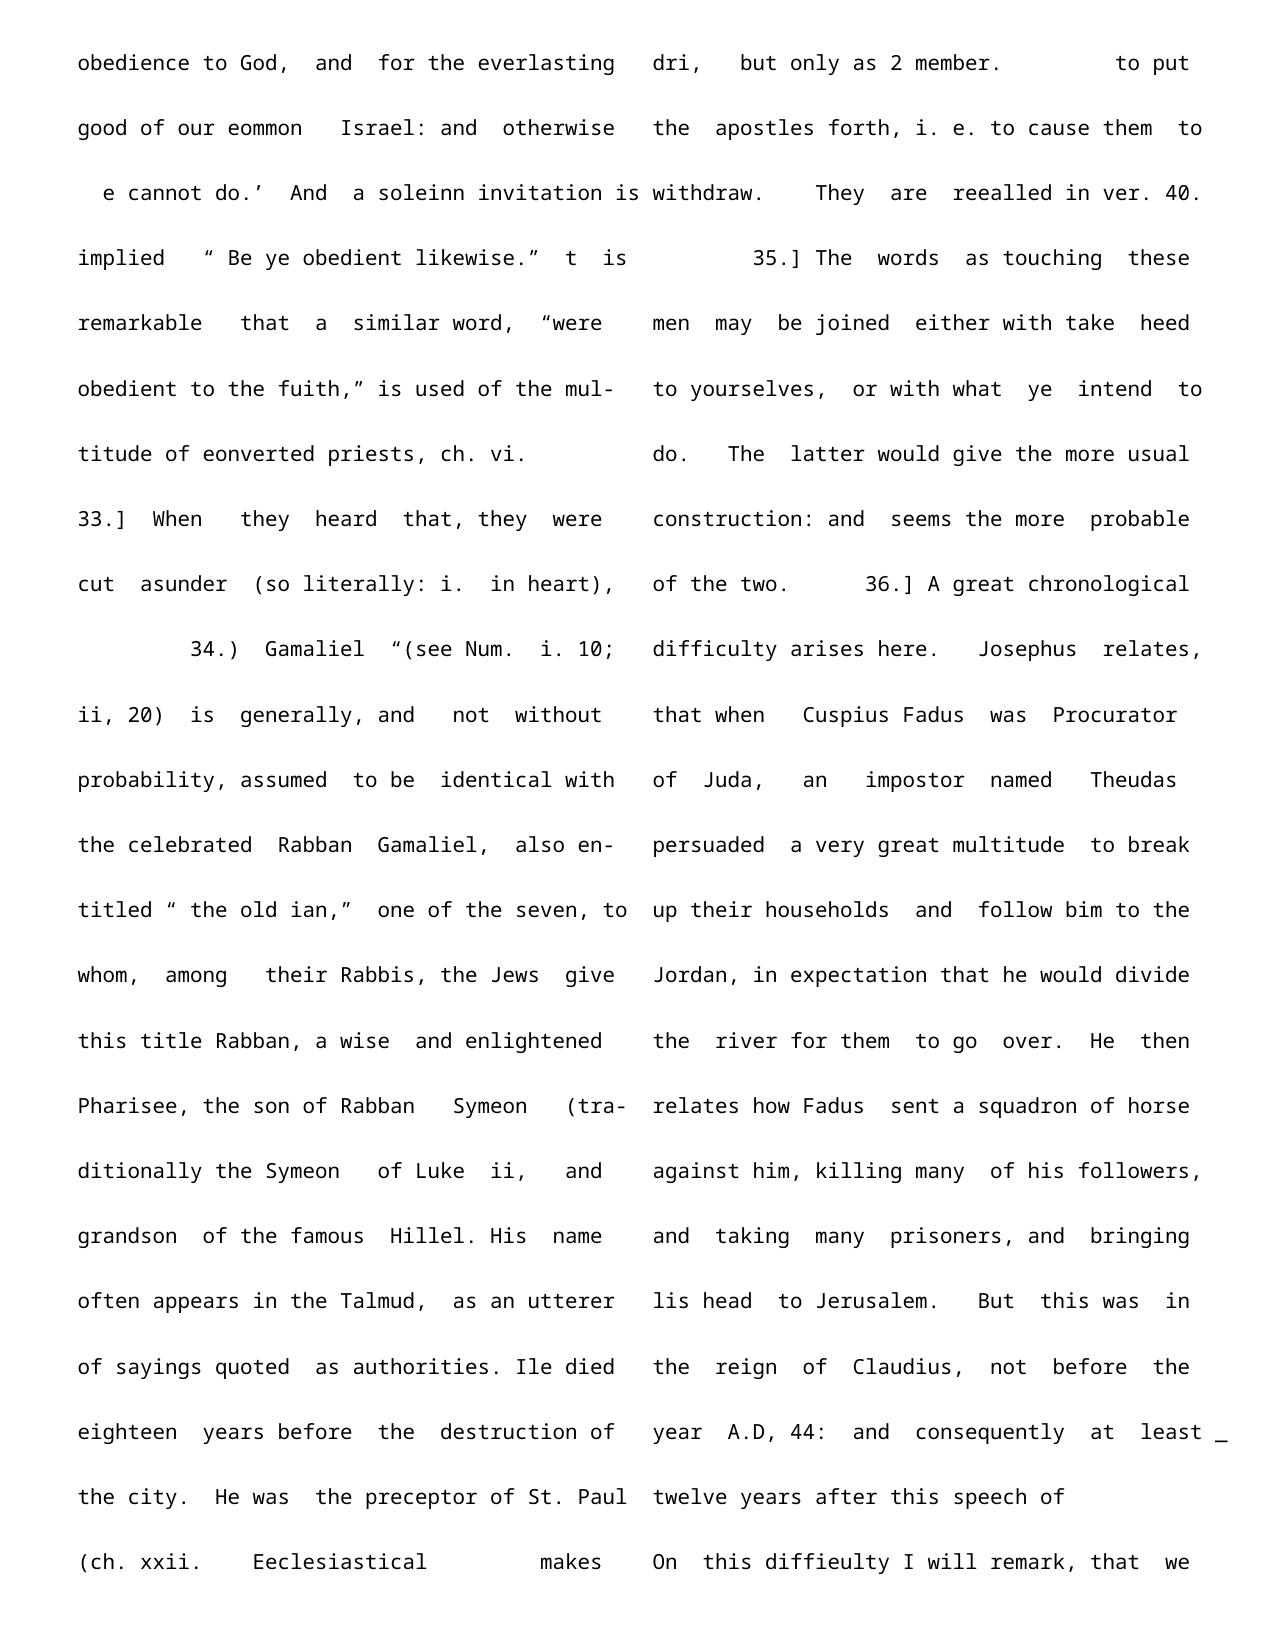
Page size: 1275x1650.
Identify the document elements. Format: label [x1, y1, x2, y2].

text [15, 15, 1260, 1608]
